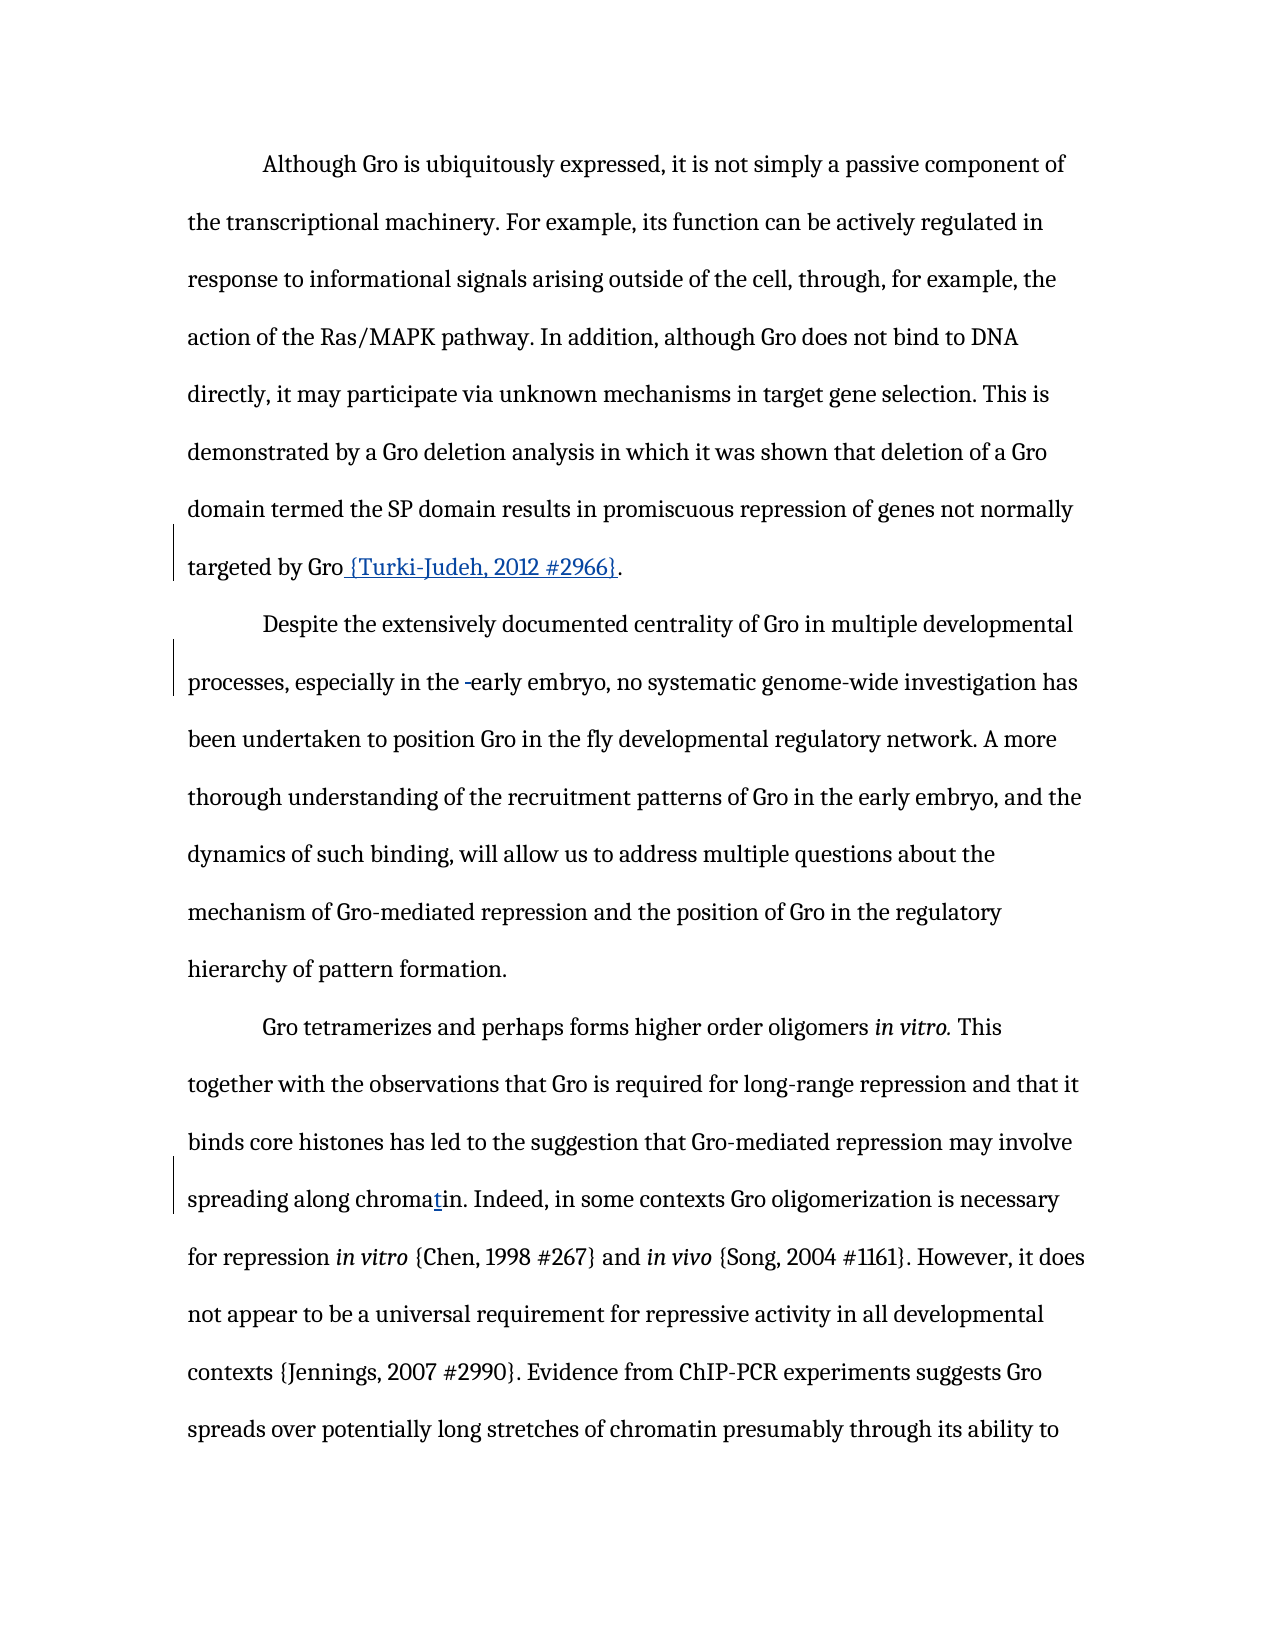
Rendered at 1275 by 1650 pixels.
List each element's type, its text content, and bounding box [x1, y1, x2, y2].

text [187, 1012, 1087, 1444]
text Despite the extensively documented centrality of Gro in multiple developmental processes, especially in the early embryo, no systematic genome-wide investigation has been undertaken to position Gro in the fly developmental regulatory network. A more thorough understanding of the recruitment patterns of Gro in the early embryo, and the dynamics of such binding, will allow us to address multiple questions about the mechanism of Gro-mediated repression and the position of Gro in the regulatory hierarchy of pattern formation. [187, 610, 1087, 984]
text Although Gro is ubiquitously expressed, it is not simply a passive component of the transcriptional machinery. For example, its function can be actively regulated in response to informational signals arising outside of the cell, through, for example, the action of the Ras/MAPK pathway. In addition, although Gro does not bind to DNA directly, it may participate via unknown mechanisms in target gene selection. This is demonstrated by a Gro deletion analysis in which it was shown that deletion of a Gro domain termed the SP domain results in promiscuous repression of genes not normally targeted by Gro. [187, 150, 1087, 581]
